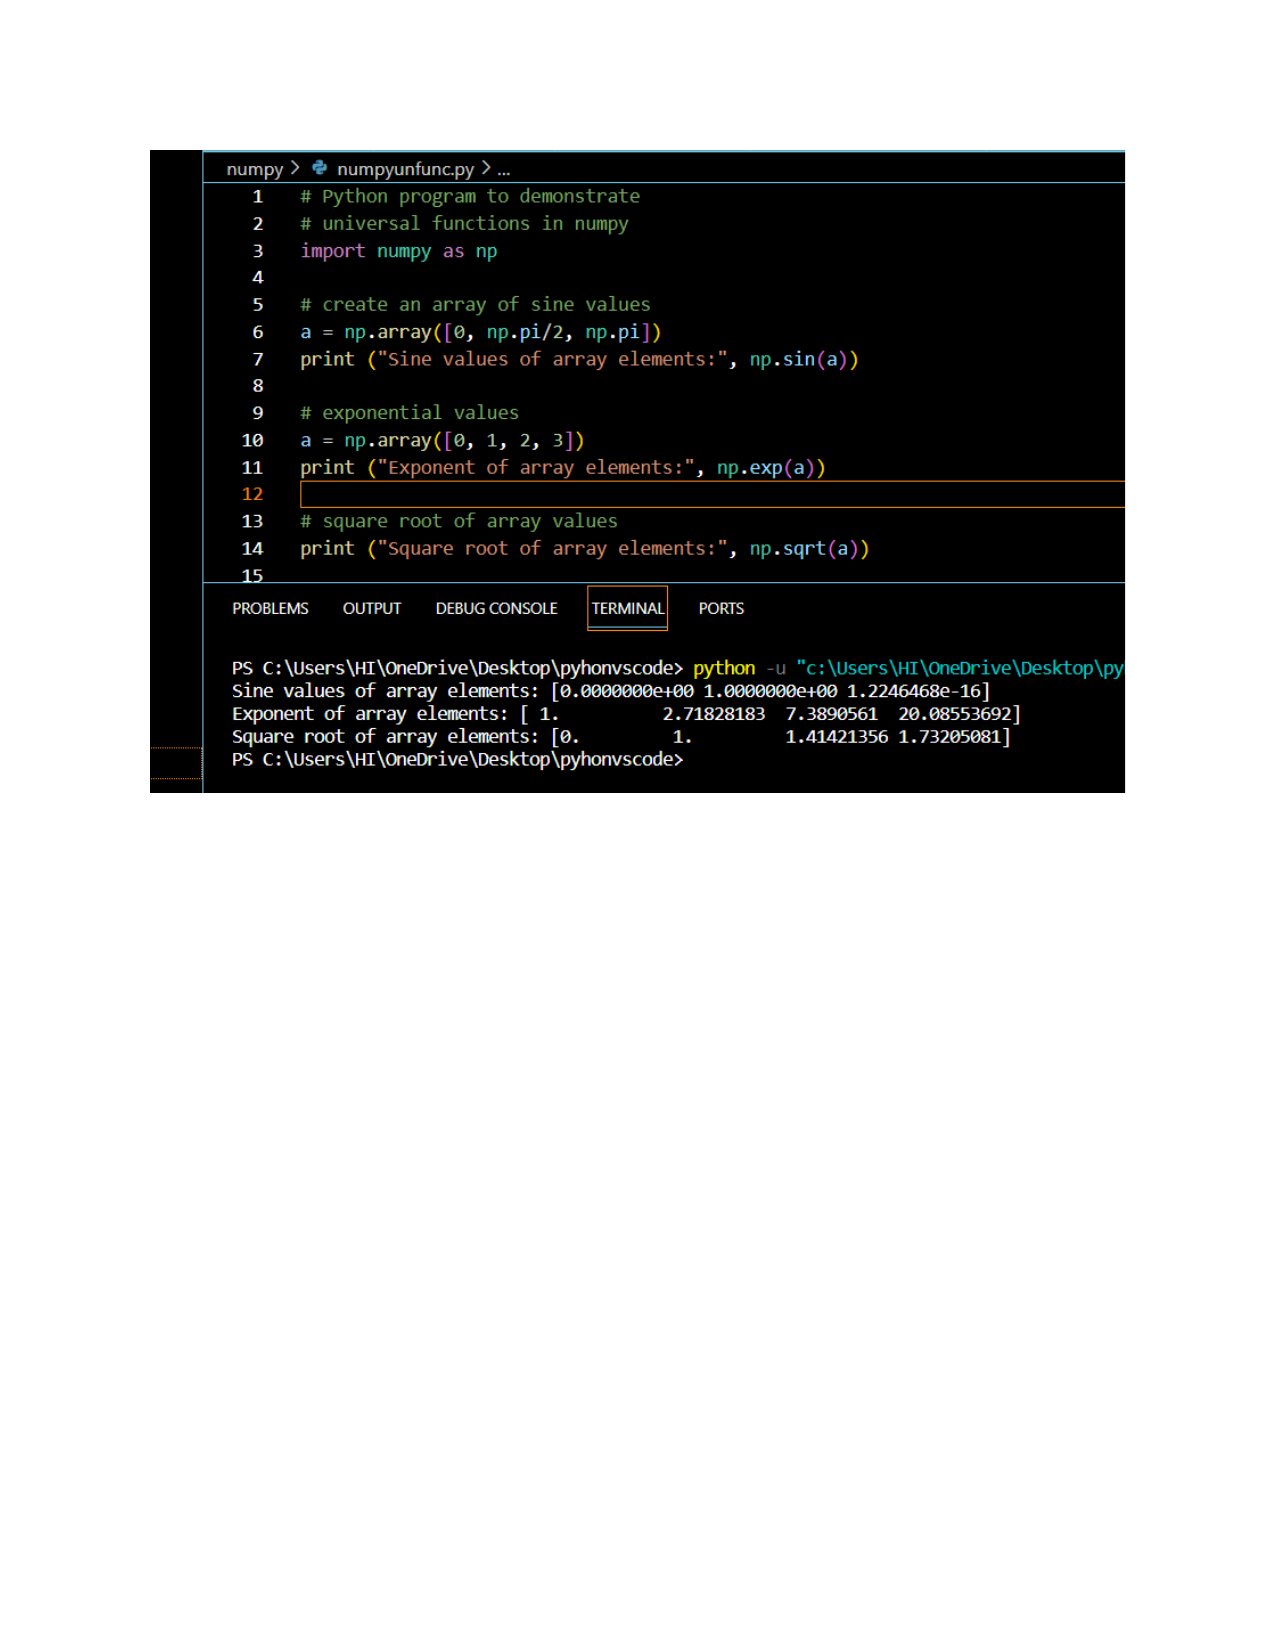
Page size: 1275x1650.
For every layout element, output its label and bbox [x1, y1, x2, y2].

picture [150, 150, 1125, 793]
